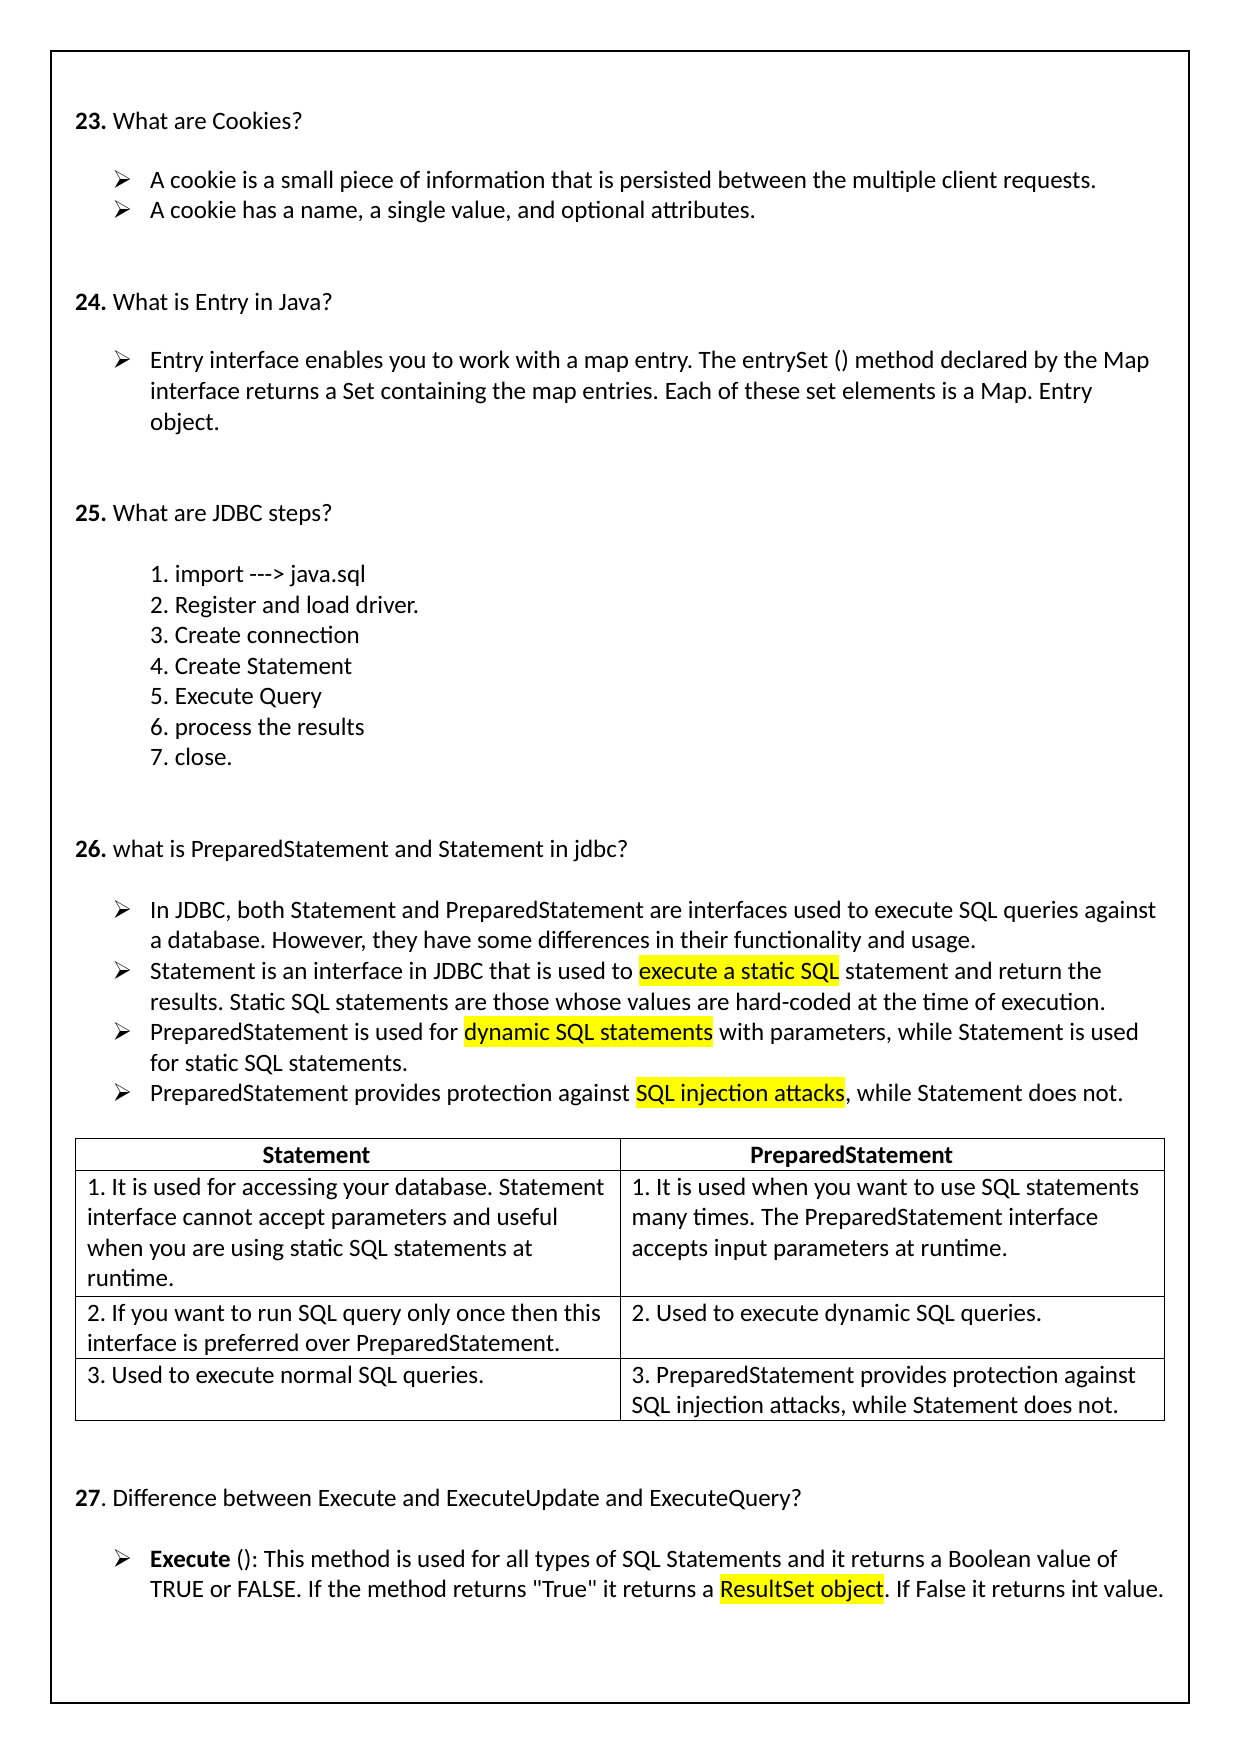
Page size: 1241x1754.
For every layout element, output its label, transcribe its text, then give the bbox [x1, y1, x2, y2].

list In JDBC, both Statement and PreparedStatement are interfaces used to execute SQL queries against a database. However, they have some differences in their functionality and usage. [112, 894, 1165, 955]
table_cell 2. If you want to run SQL query only once then this interface is preferred over PreparedStatement. [76, 1297, 620, 1358]
text 23. What are Cookies? [75, 106, 1165, 136]
list A cookie is a small piece of information that is persisted between the multiple client requests. [112, 164, 1165, 194]
text 3. Create connection [75, 619, 1165, 650]
text 2. Register and load driver. [75, 589, 1165, 619]
table_header Statement [76, 1139, 620, 1170]
list A cookie has a name, a single value, and optional attributes. [112, 194, 1165, 225]
text 26. what is PreparedStatement and Statement in jdbc? [75, 833, 1165, 863]
text 25. What are JDBC steps? [75, 497, 1165, 528]
text 7. close. [75, 741, 1165, 772]
list Statement is an interface in JDBC that is used to execute a static SQL statement and return the results. Static SQL statements are those whose values are hard-coded at the time of execution. [112, 955, 1165, 1016]
text 1. import ---> java.sql [75, 558, 1165, 589]
text 6. process the results [75, 711, 1165, 741]
table_cell 2. Used to execute dynamic SQL queries. [621, 1297, 1164, 1358]
table_cell 3. Used to execute normal SQL queries. [76, 1359, 620, 1420]
list PreparedStatement is used for dynamic SQL statements with parameters, while Statement is used for static SQL statements. [112, 1016, 1165, 1077]
text 5. Execute Query [75, 680, 1165, 711]
table_cell 3. PreparedStatement provides protection against SQL injection attacks, while Statement does not. [621, 1359, 1164, 1420]
text 4. Create Statement [75, 650, 1165, 680]
table_cell 1. It is used when you want to use SQL statements many times. The PreparedStatement interface accepts input parameters at runtime. [621, 1171, 1164, 1296]
text 24. What is Entry in Java? [75, 286, 1165, 317]
text 27. Difference between Execute and ExecuteUpdate and ExecuteQuery? [75, 1482, 1165, 1512]
list Entry interface enables you to work with a map entry. The entrySet () method declared by the Map interface returns a Set containing the map entries. Each of these set elements is a Map. Entry object. [112, 345, 1165, 436]
table_header PreparedStatement [621, 1139, 1164, 1170]
list PreparedStatement provides protection against SQL injection attacks, while Statement does not. [112, 1077, 636, 1108]
list PreparedStatement provides protection against SQL injection attacks, while Statement does not. [845, 1077, 1165, 1108]
table_cell 1. It is used for accessing your database. Statement interface cannot accept parameters and useful when you are using static SQL statements at runtime. [76, 1171, 620, 1296]
